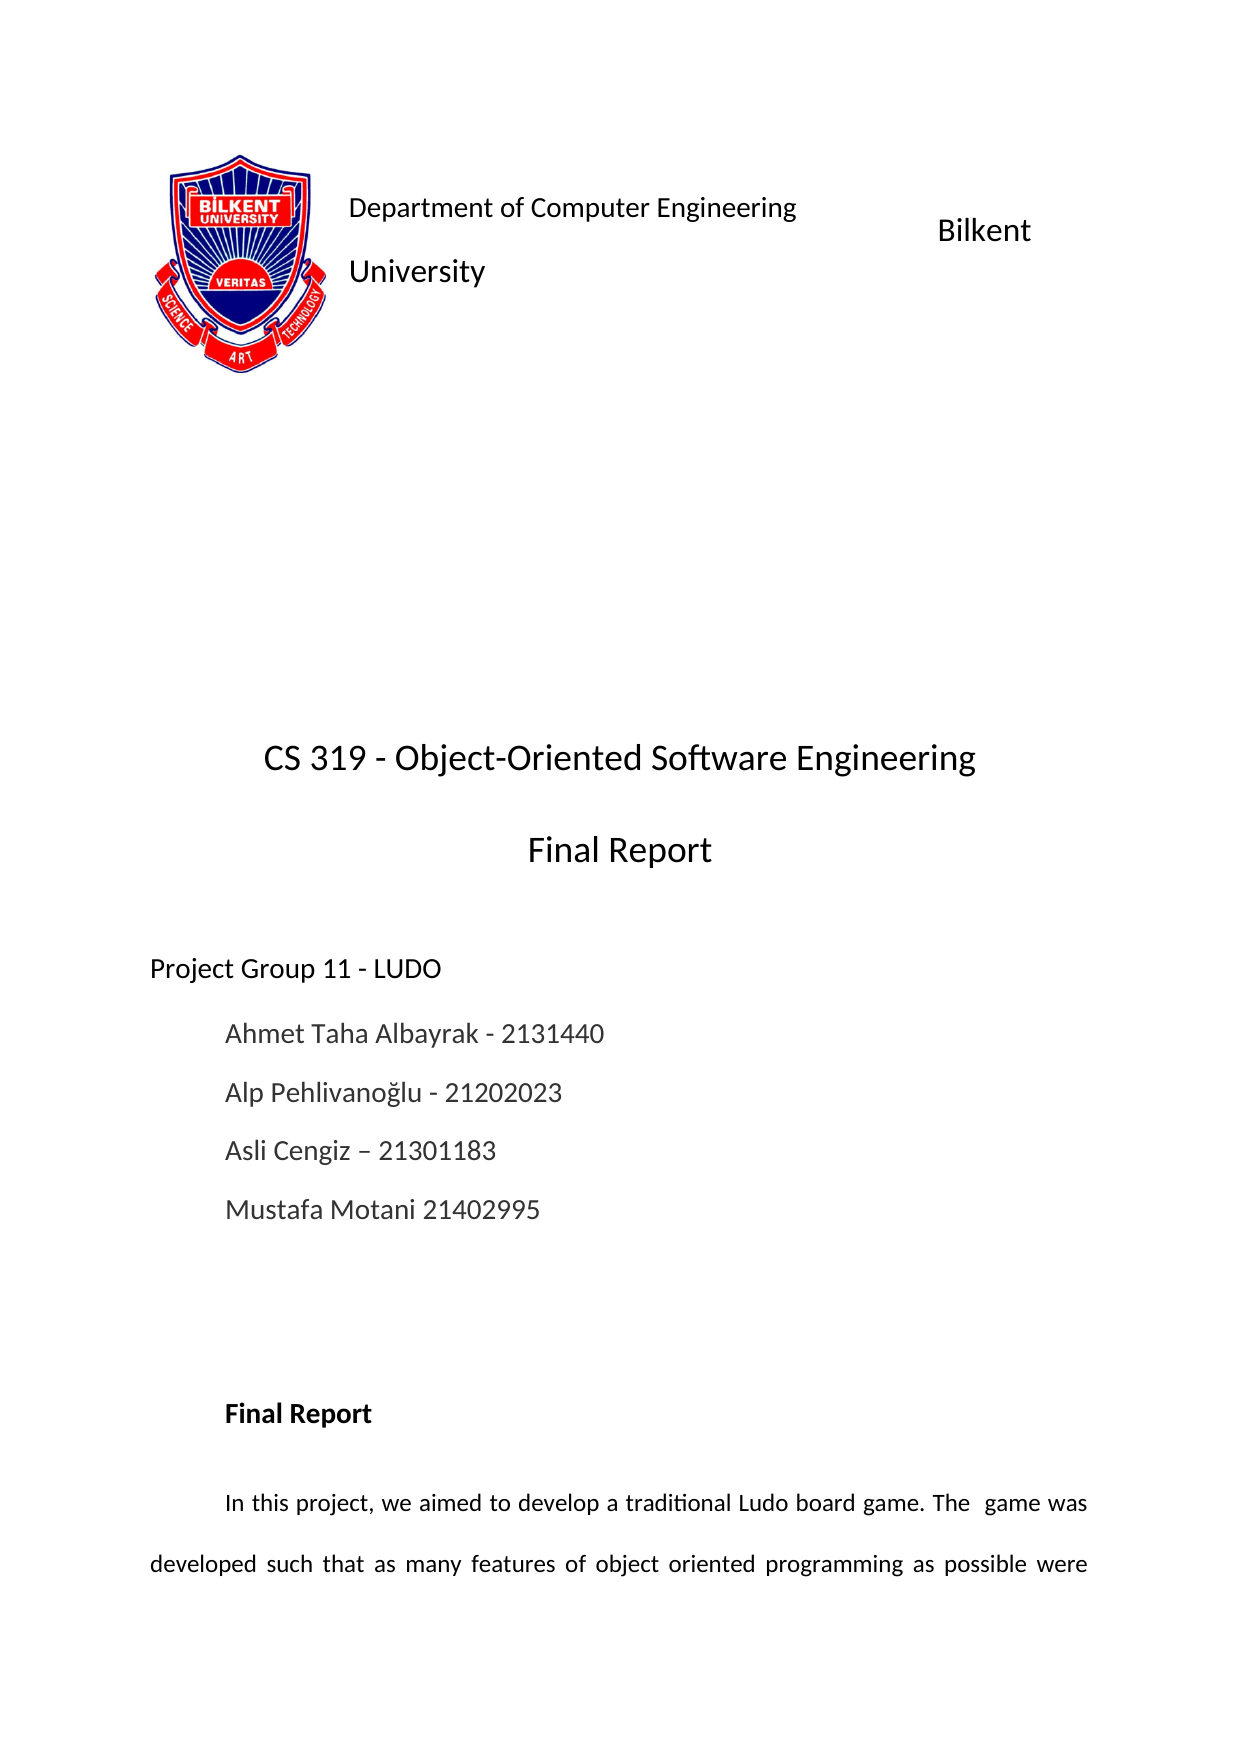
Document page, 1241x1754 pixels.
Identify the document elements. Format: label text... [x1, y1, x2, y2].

text Alp Pehlivanoğlu - 21202023 [225, 1074, 1090, 1109]
picture [150, 147, 330, 377]
text Final Report [150, 780, 1090, 871]
text Final Report [150, 1395, 1090, 1431]
text Ahmet Taha Albayrak - 2131440 [225, 1015, 1090, 1051]
text Bilkent University [330, 189, 1090, 291]
text Asli Cengiz – 21301183 [225, 1132, 1090, 1168]
text Mustafa Motani 21402995 [225, 1191, 1090, 1227]
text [150, 1487, 1090, 1578]
text Project Group 11 - LUDO [150, 951, 1090, 986]
text CS 319 - Object-Oriented Software Engineering [150, 734, 1090, 780]
